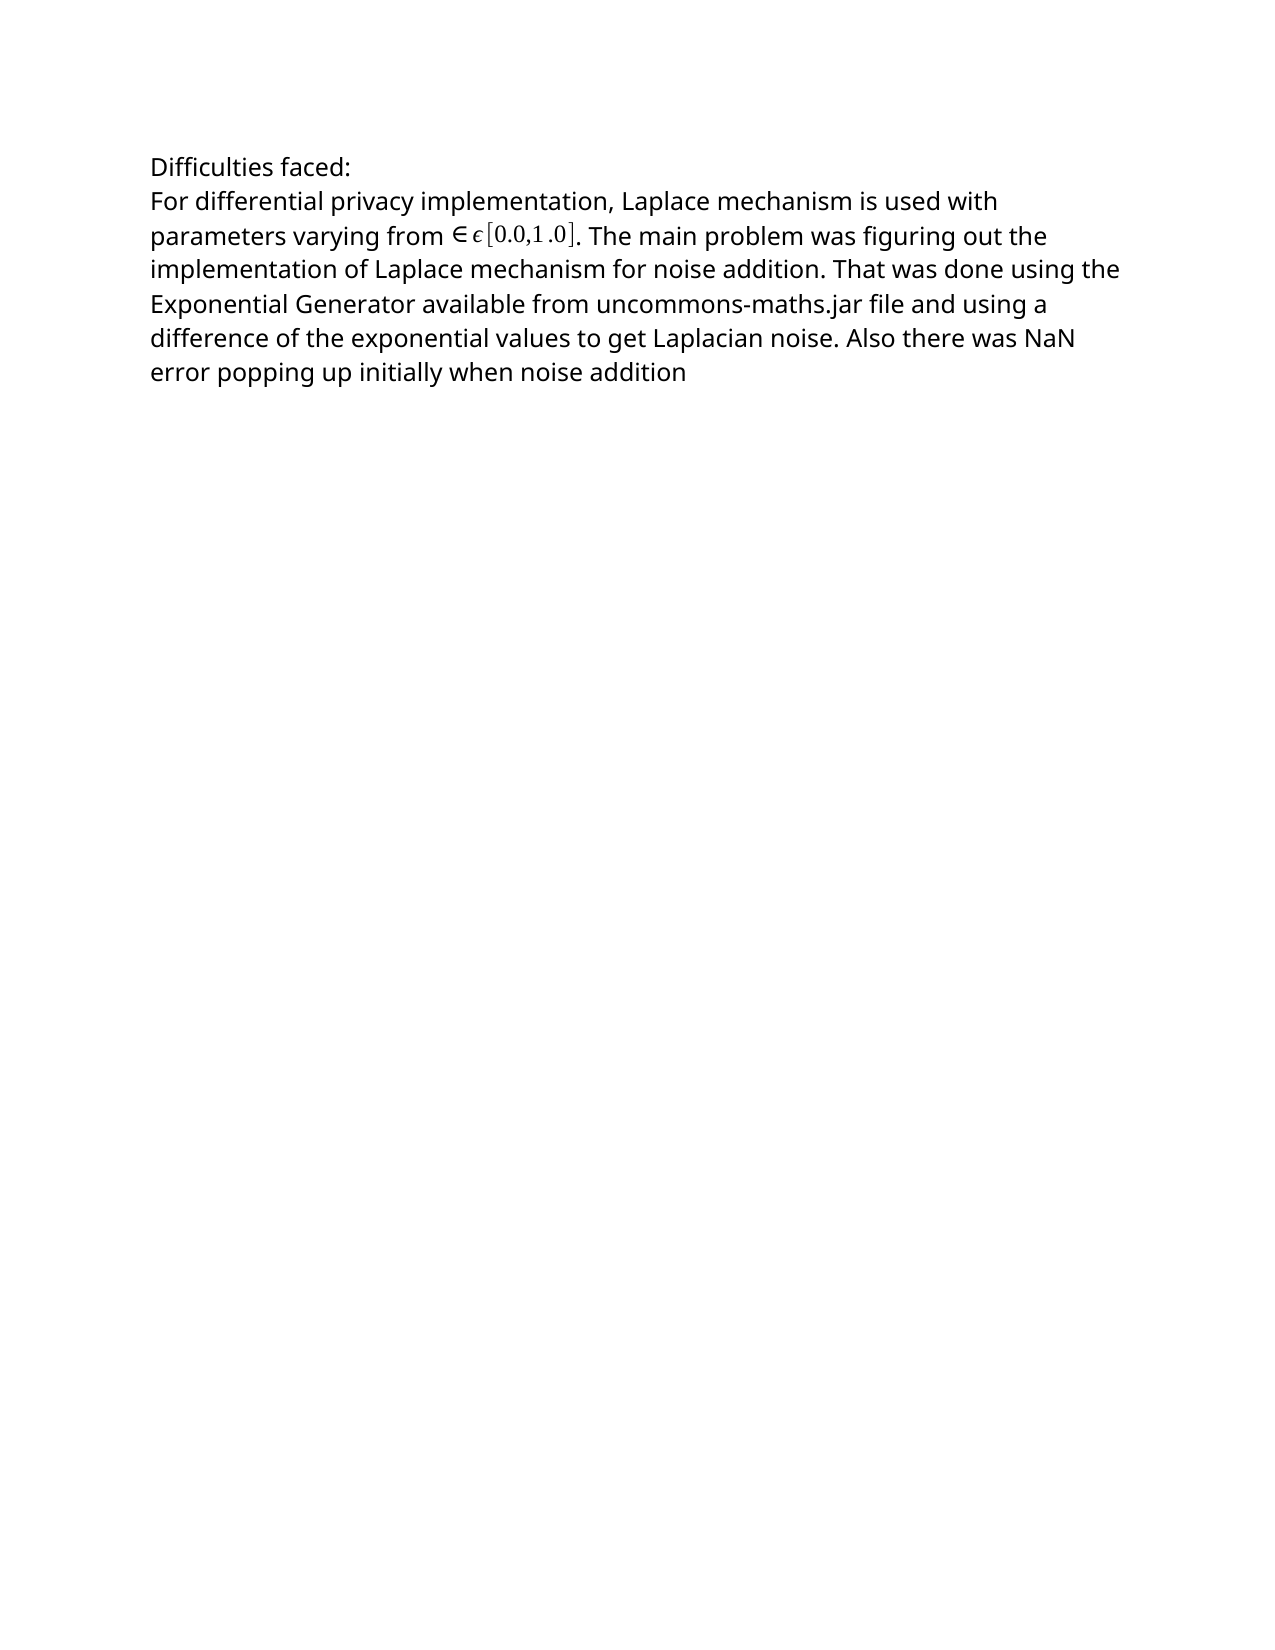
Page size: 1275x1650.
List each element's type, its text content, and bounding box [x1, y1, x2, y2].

text For differential privacy implementation, Laplace mechanism is used with parameters varying from . The main problem was figuring out the implementation of Laplace mechanism for noise addition. That was done using the Exponential Generator available from uncommons-maths.jar file and using a difference of the exponential values to get Laplacian noise. Also there was NaN error popping up initially when noise addition [150, 184, 1125, 388]
text Difficulties faced: [150, 150, 1125, 184]
